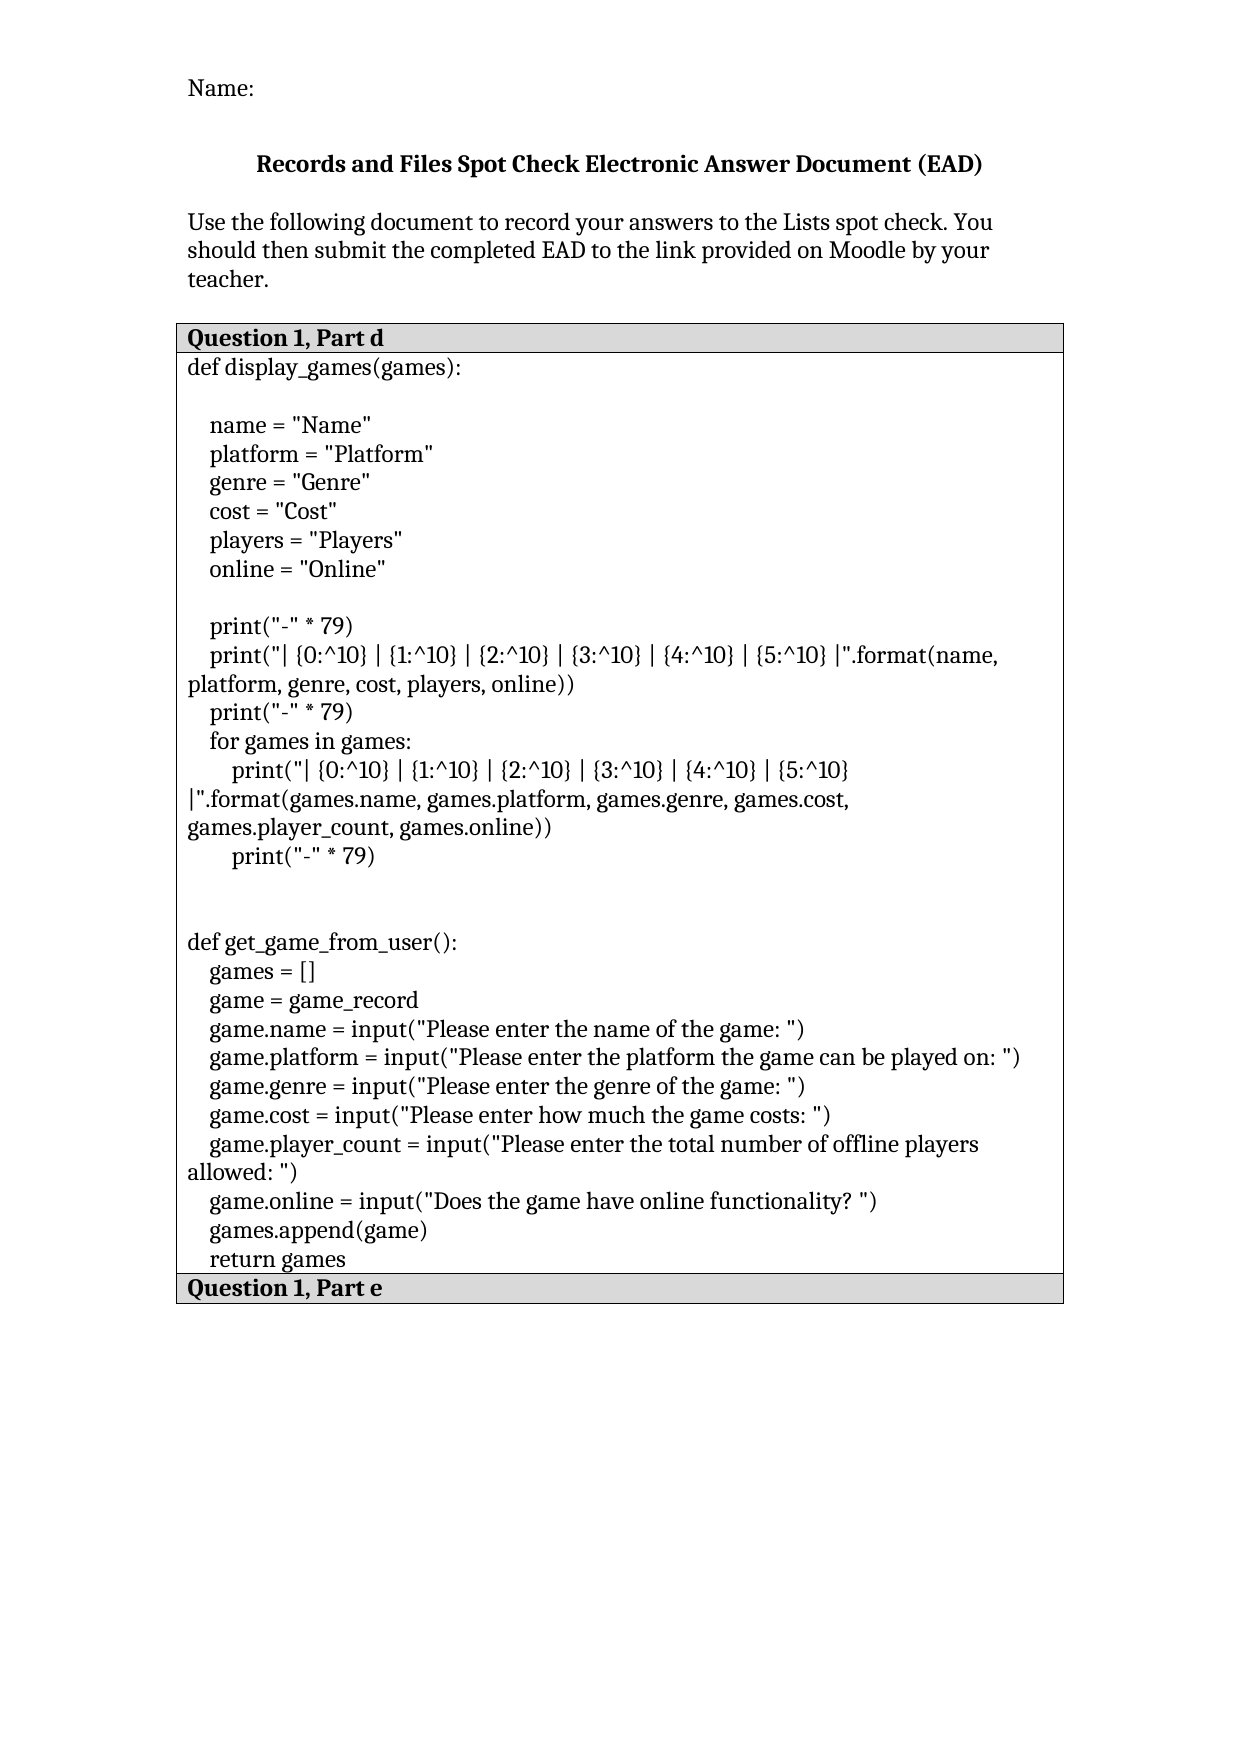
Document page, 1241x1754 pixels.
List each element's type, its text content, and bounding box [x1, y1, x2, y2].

text Use the following document to record your answers to the Lists spot check. You should then submit the completed EAD to the link provided on Moodle by your teacher. [187, 207, 1053, 294]
table_cell def display_games(games): name = "Name" platform = "Platform" genre = "Genre" cost = "Cost" players = "Players" online = "Online" print("-" * 79) print("| {0:^10} | {1:^10} | {2:^10} | {3:^10} | {4:^10} | {5:^10} |".format(name, platform, genre, cost, players, online)) print("-" * 79) for games in games: print("| {0:^10} | {1:^10} | {2:^10} | {3:^10} | {4:^10} | {5:^10} |".format(games.name, games.platform, games.genre, games.cost, games.player_count, games.online)) print("-" * 79) def get_game_from_user(): games = [] game = game_record game.name = input("Please enter the name of the game: ") game.platform = input("Please enter the platform the game can be played on: ") game.genre = input("Please enter the genre of the game: ") game.cost = input("Please enter how much the game costs: ") game.player_count = input("Please enter the total number of offline players allowed: ") game.online = input("Does the game have online functionality? ") games.append(game) return games [177, 353, 1063, 1273]
table_header Question 1, Part d [177, 324, 1063, 352]
text Records and Files Spot Check Electronic Answer Document (EAD) [187, 150, 1053, 179]
table_cell Question 1, Part e [177, 1274, 1063, 1303]
